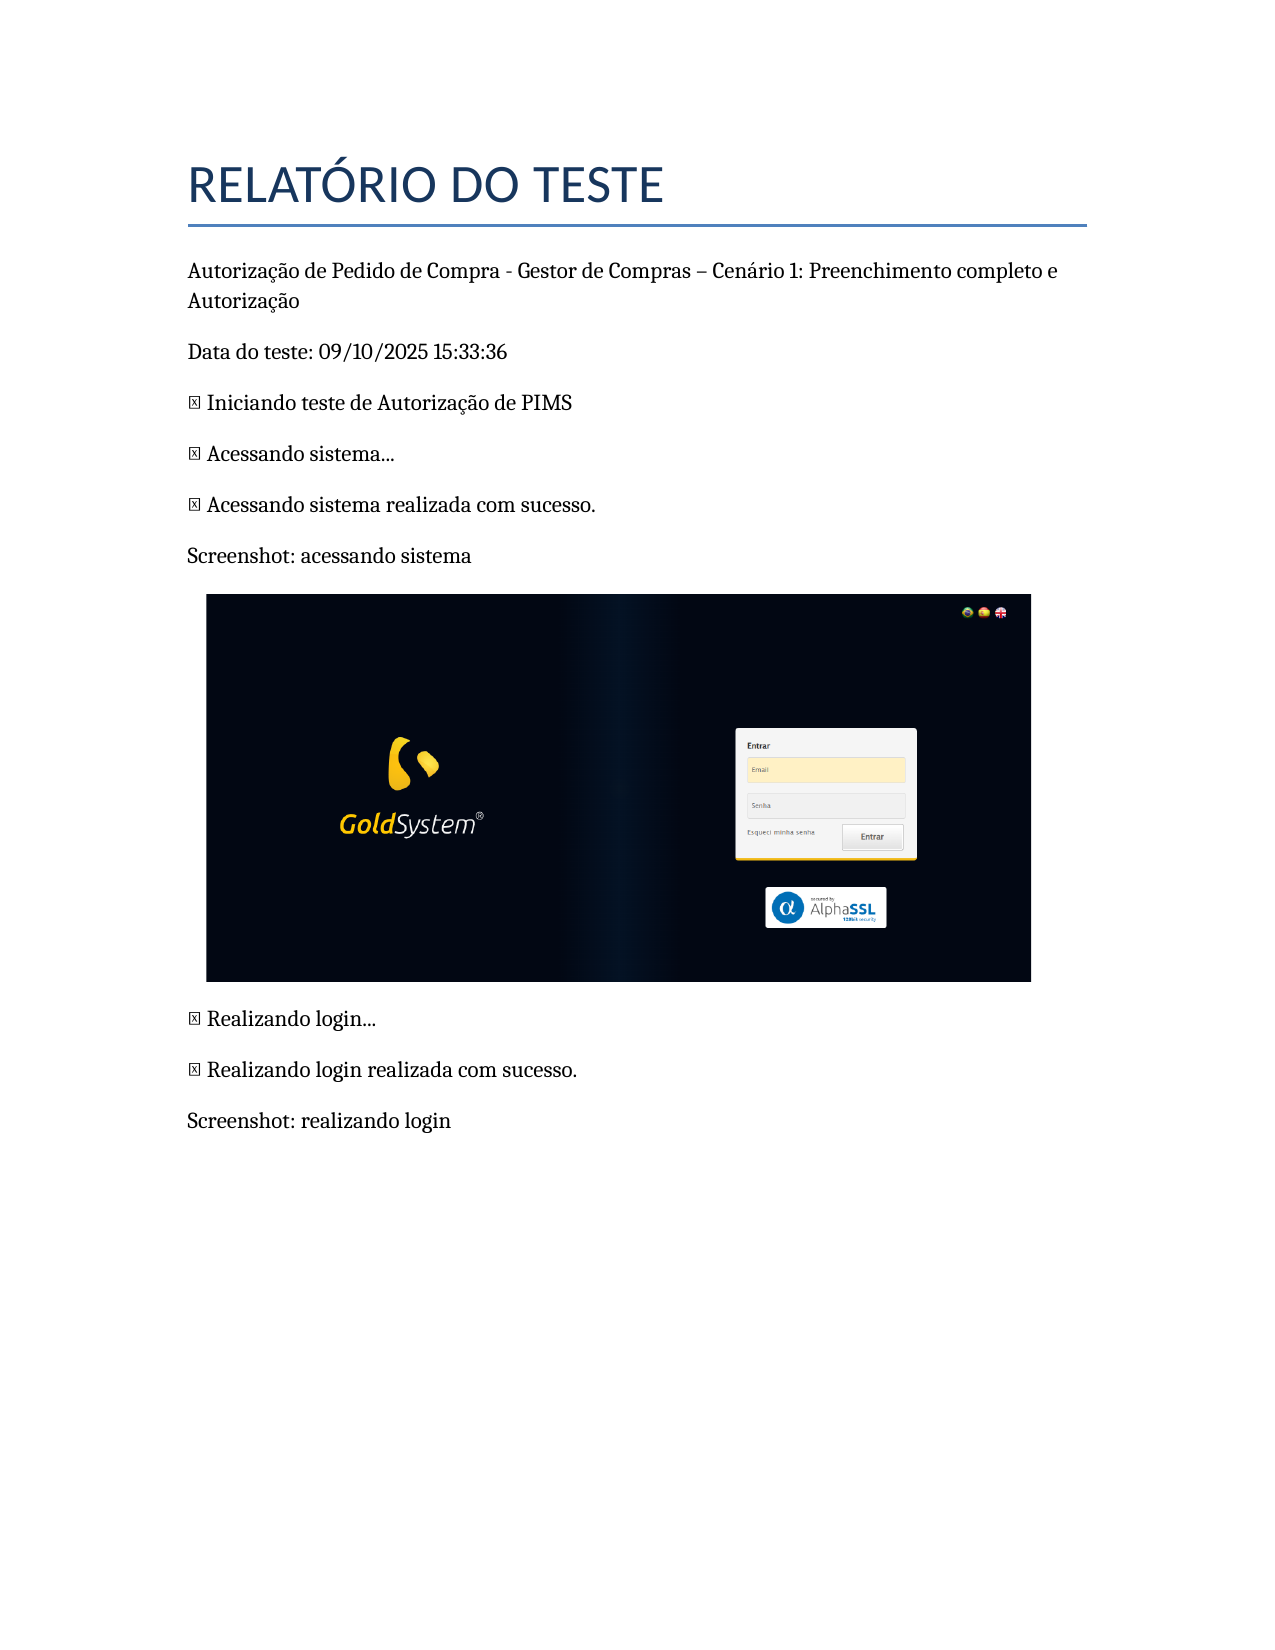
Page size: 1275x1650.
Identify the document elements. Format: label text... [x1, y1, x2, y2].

text 🚀 Iniciando teste de Autorização de PIMS [187, 390, 1087, 416]
title RELATÓRIO DO TESTE [187, 150, 1087, 227]
text Screenshot: realizando login [187, 1108, 1087, 1134]
text ✅ Realizando login realizada com sucesso. [187, 1057, 1087, 1083]
text 🔄 Realizando login... [187, 1006, 1087, 1032]
text ✅ Acessando sistema realizada com sucesso. [187, 492, 1087, 518]
text Data do teste: 09/10/2025 15:33:36 [187, 339, 1087, 365]
text 🔄 Acessando sistema... [187, 441, 1087, 467]
text Autorização de Pedido de Compra - Gestor de Compras – Cenário 1: Preenchimento completo e Autorização [187, 258, 1087, 314]
text Screenshot: acessando sistema [187, 543, 1087, 569]
picture [206, 594, 1032, 982]
